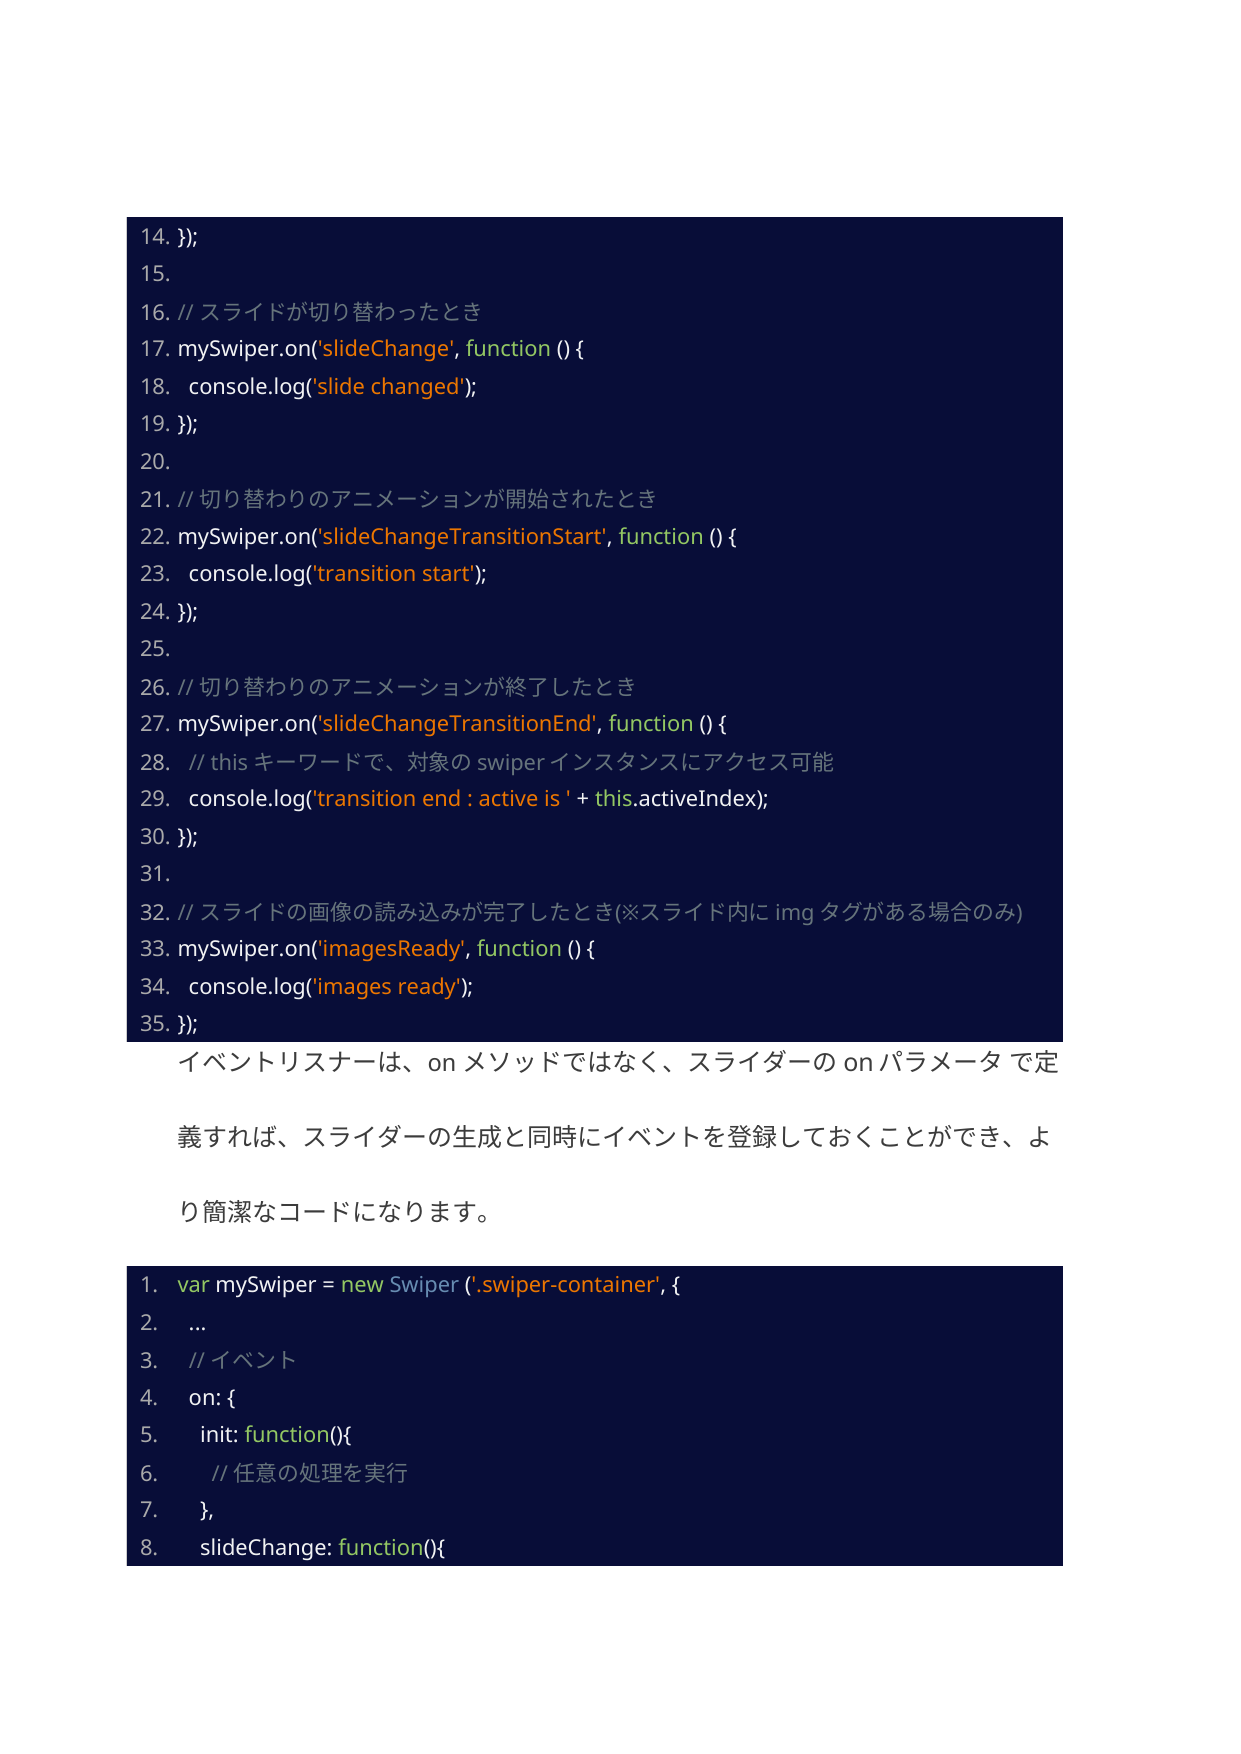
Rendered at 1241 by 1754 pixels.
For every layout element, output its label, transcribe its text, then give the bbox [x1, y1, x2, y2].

list // 切り替わりのアニメーションが終了したとき [127, 667, 1063, 704]
list // this キーワードで、対象のswiperインスタンスにアクセス可能 [127, 742, 1063, 779]
list // スライドの画像の読み込みが完了したとき(※スライド内にimgタグがある場合のみ) [127, 892, 1063, 929]
list // イベント [127, 1341, 1063, 1378]
list }); [127, 1004, 1063, 1042]
list console.log('images ready'); [127, 967, 1063, 1004]
list mySwiper.on('slideChangeTransitionEnd', function () { [127, 704, 1063, 742]
list mySwiper.on('imagesReady', function () { [127, 929, 1063, 967]
list // 任意の処理を実行 [127, 1453, 1063, 1491]
list mySwiper.on('slideChange', function () { [127, 329, 1063, 367]
list }); [127, 404, 1063, 442]
list }); [127, 817, 1063, 854]
list // 切り替わりのアニメーションが開始されたとき [127, 479, 1063, 517]
list // スライドが切り替わったとき [127, 292, 1063, 329]
list mySwiper.on('slideChangeTransitionStart', function () { [127, 517, 1063, 554]
text イベントリスナーは、on メソッドではなく、スライダーの onパラメータ で定義すれば、スライダーの生成と同時にイベントを登録しておくことができ、より簡潔なコードになります。 [177, 1042, 1063, 1229]
list ... [127, 1303, 1063, 1341]
list var mySwiper = new Swiper ('.swiper-container', { [127, 1266, 1063, 1303]
list }); [127, 592, 1063, 629]
list console.log('transition end : active is ' + this.activeIndex); [127, 779, 1063, 817]
list }); [127, 217, 1063, 254]
list slideChange: function(){ [127, 1528, 1063, 1566]
list console.log('transition start'); [127, 554, 1063, 592]
list }, [127, 1491, 1063, 1528]
list console.log('slide changed'); [127, 367, 1063, 404]
list on: { [127, 1378, 1063, 1416]
list init: function(){ [127, 1416, 1063, 1453]
